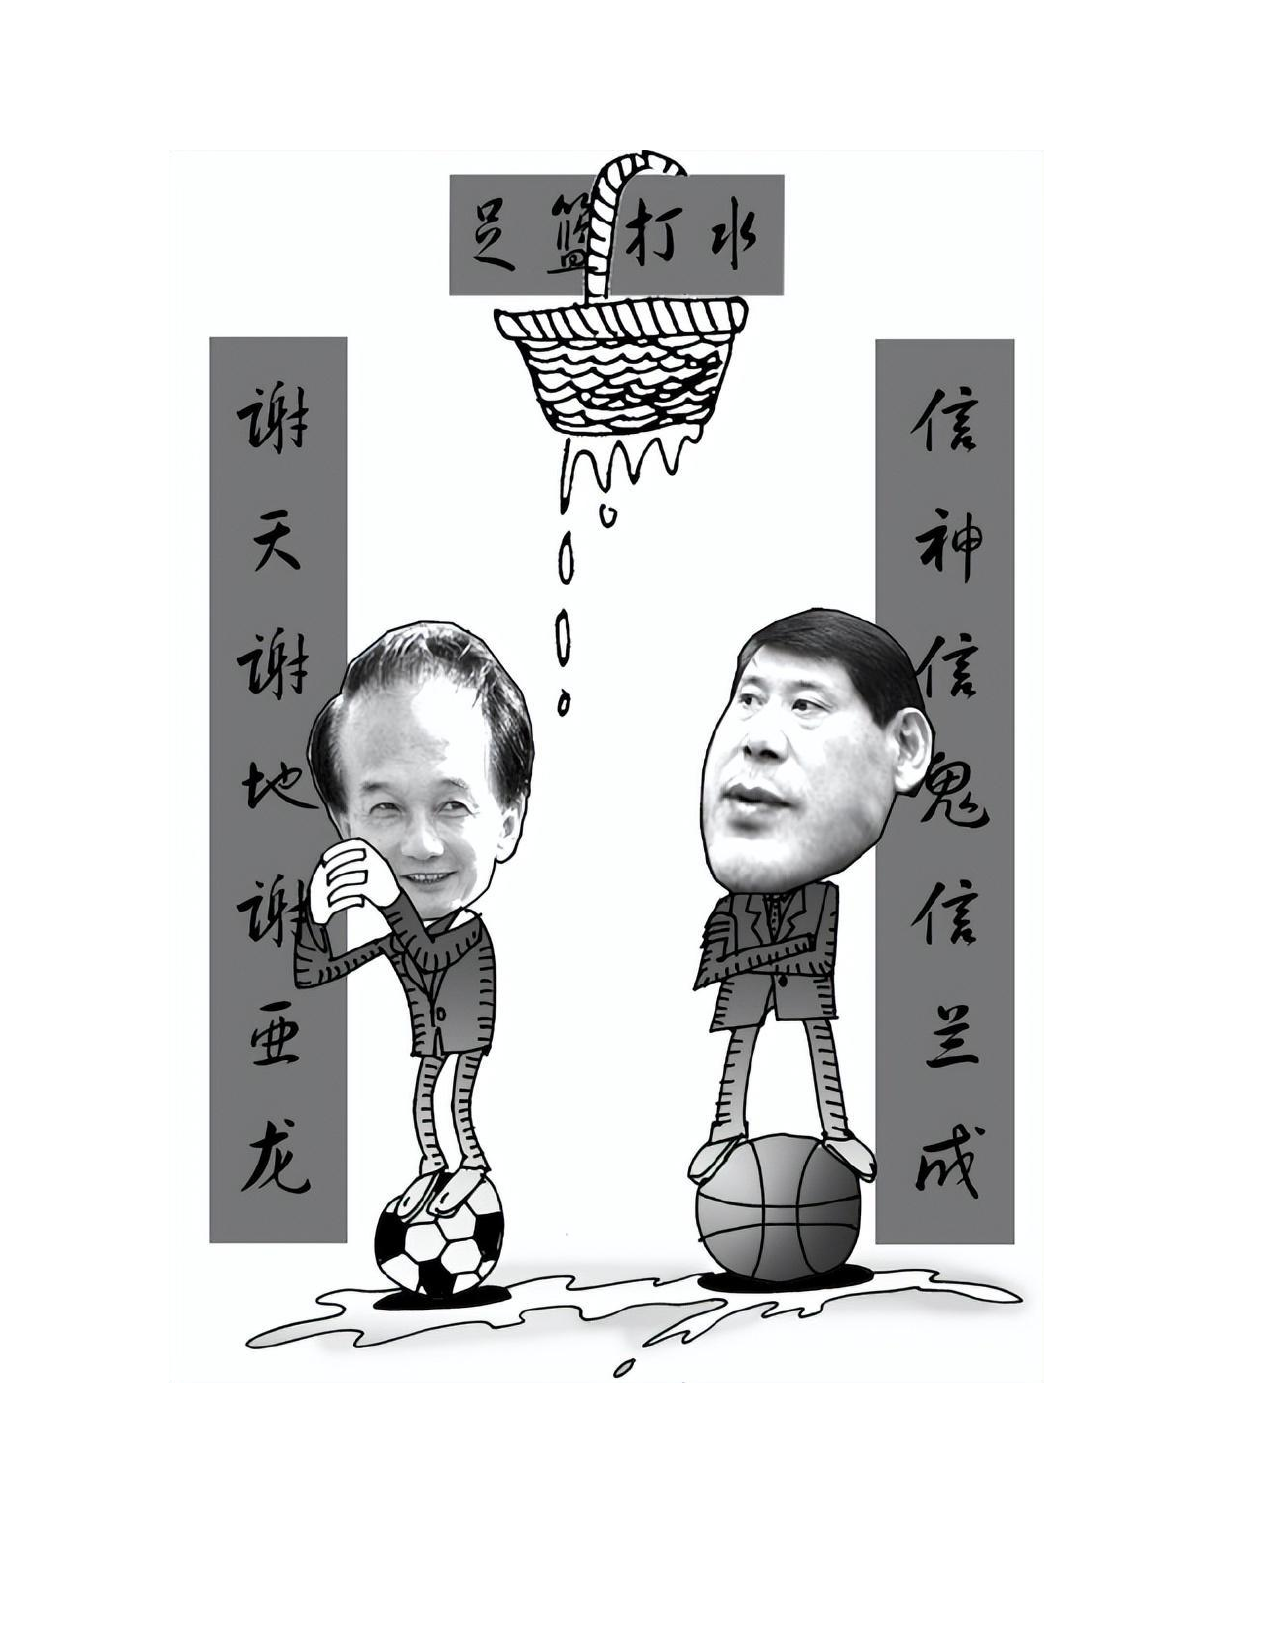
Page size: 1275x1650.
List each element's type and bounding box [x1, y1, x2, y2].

picture [168, 150, 1044, 1383]
